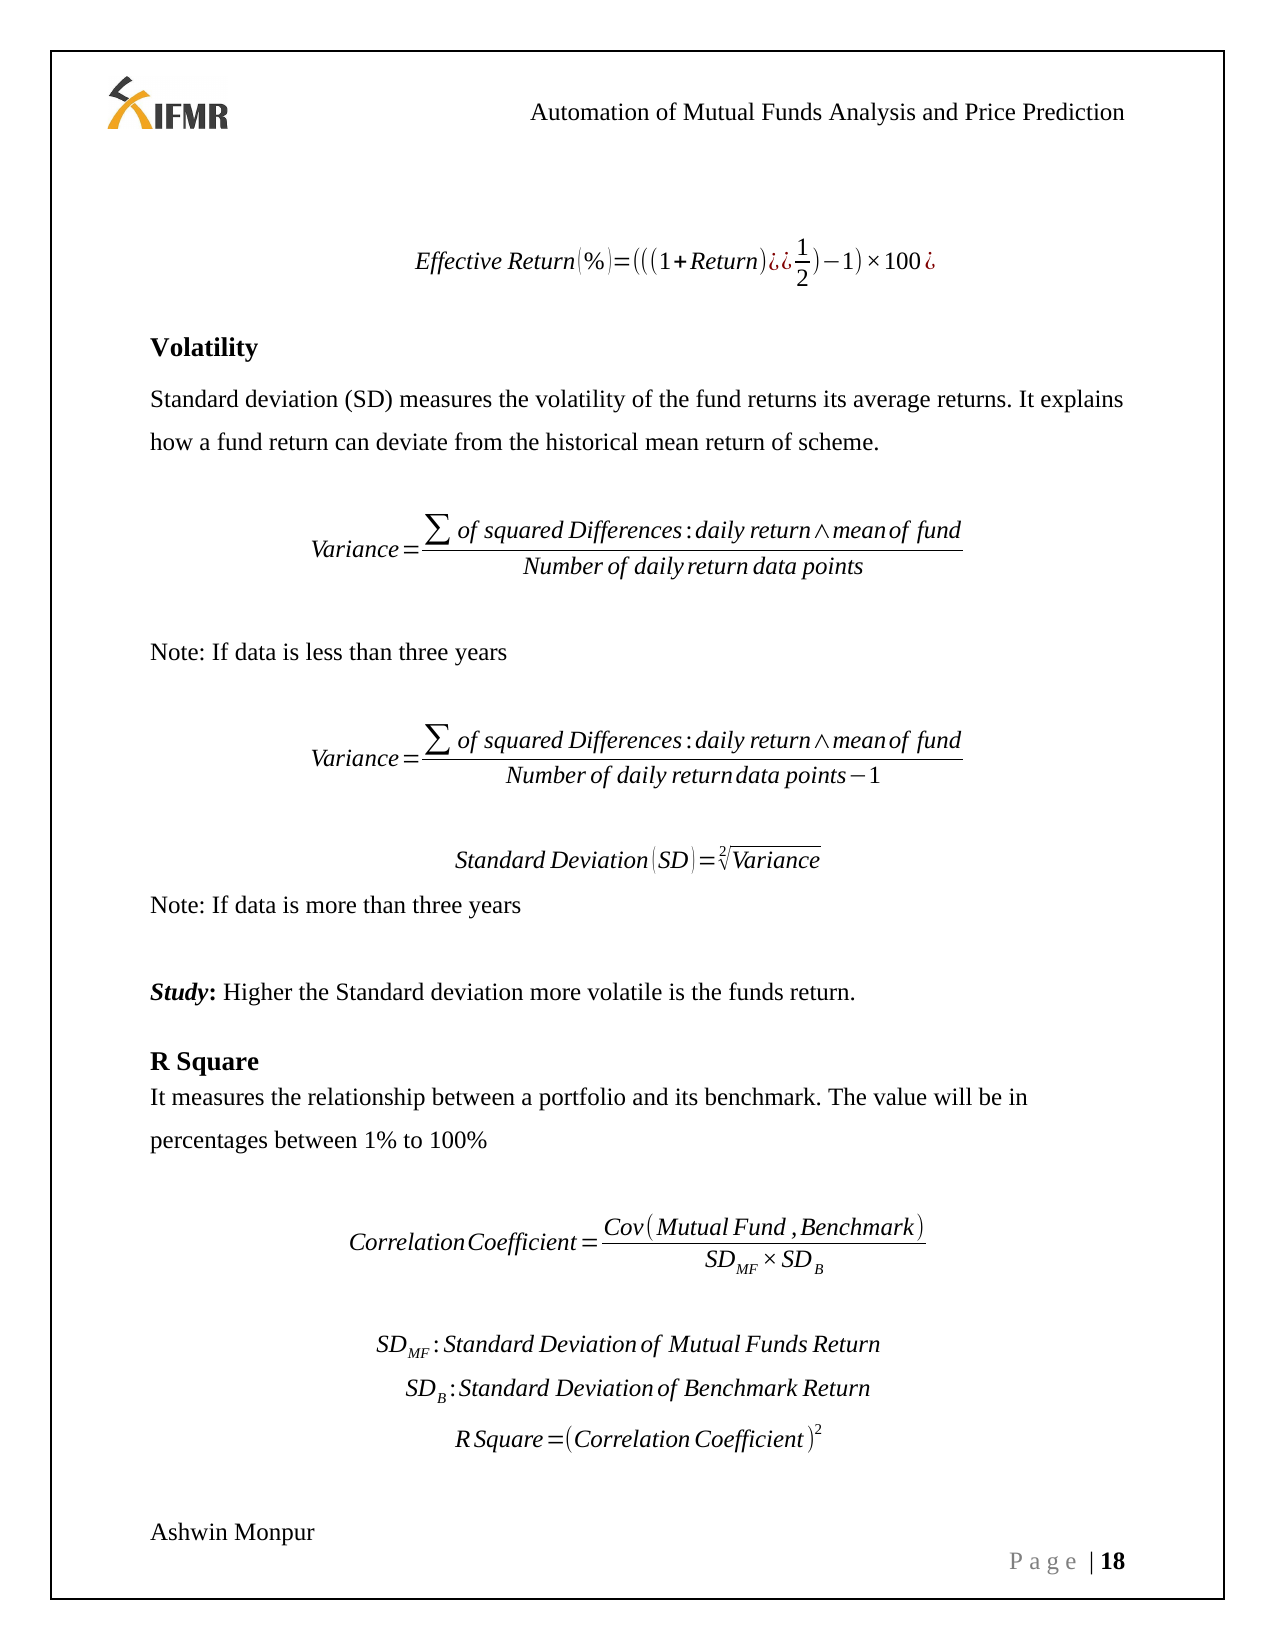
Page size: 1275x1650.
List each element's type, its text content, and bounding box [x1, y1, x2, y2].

text Study: Higher the Standard deviation more volatile is the funds return. [150, 977, 1125, 1006]
text It measures the relationship between a portfolio and its benchmark. The value will be in percentages between 1% to 100% [150, 1082, 1125, 1154]
text Standard deviation (SD) measures the volatility of the fund returns its average returns. It explains how a fund return can deviate from the historical mean return of scheme. [150, 384, 1125, 456]
picture [107, 76, 228, 129]
subtitle Volatility [150, 331, 1125, 363]
subtitle R Square [150, 1045, 1125, 1076]
text Note: If data is less than three years [150, 637, 1125, 666]
text Note: If data is more than three years [150, 891, 1125, 919]
